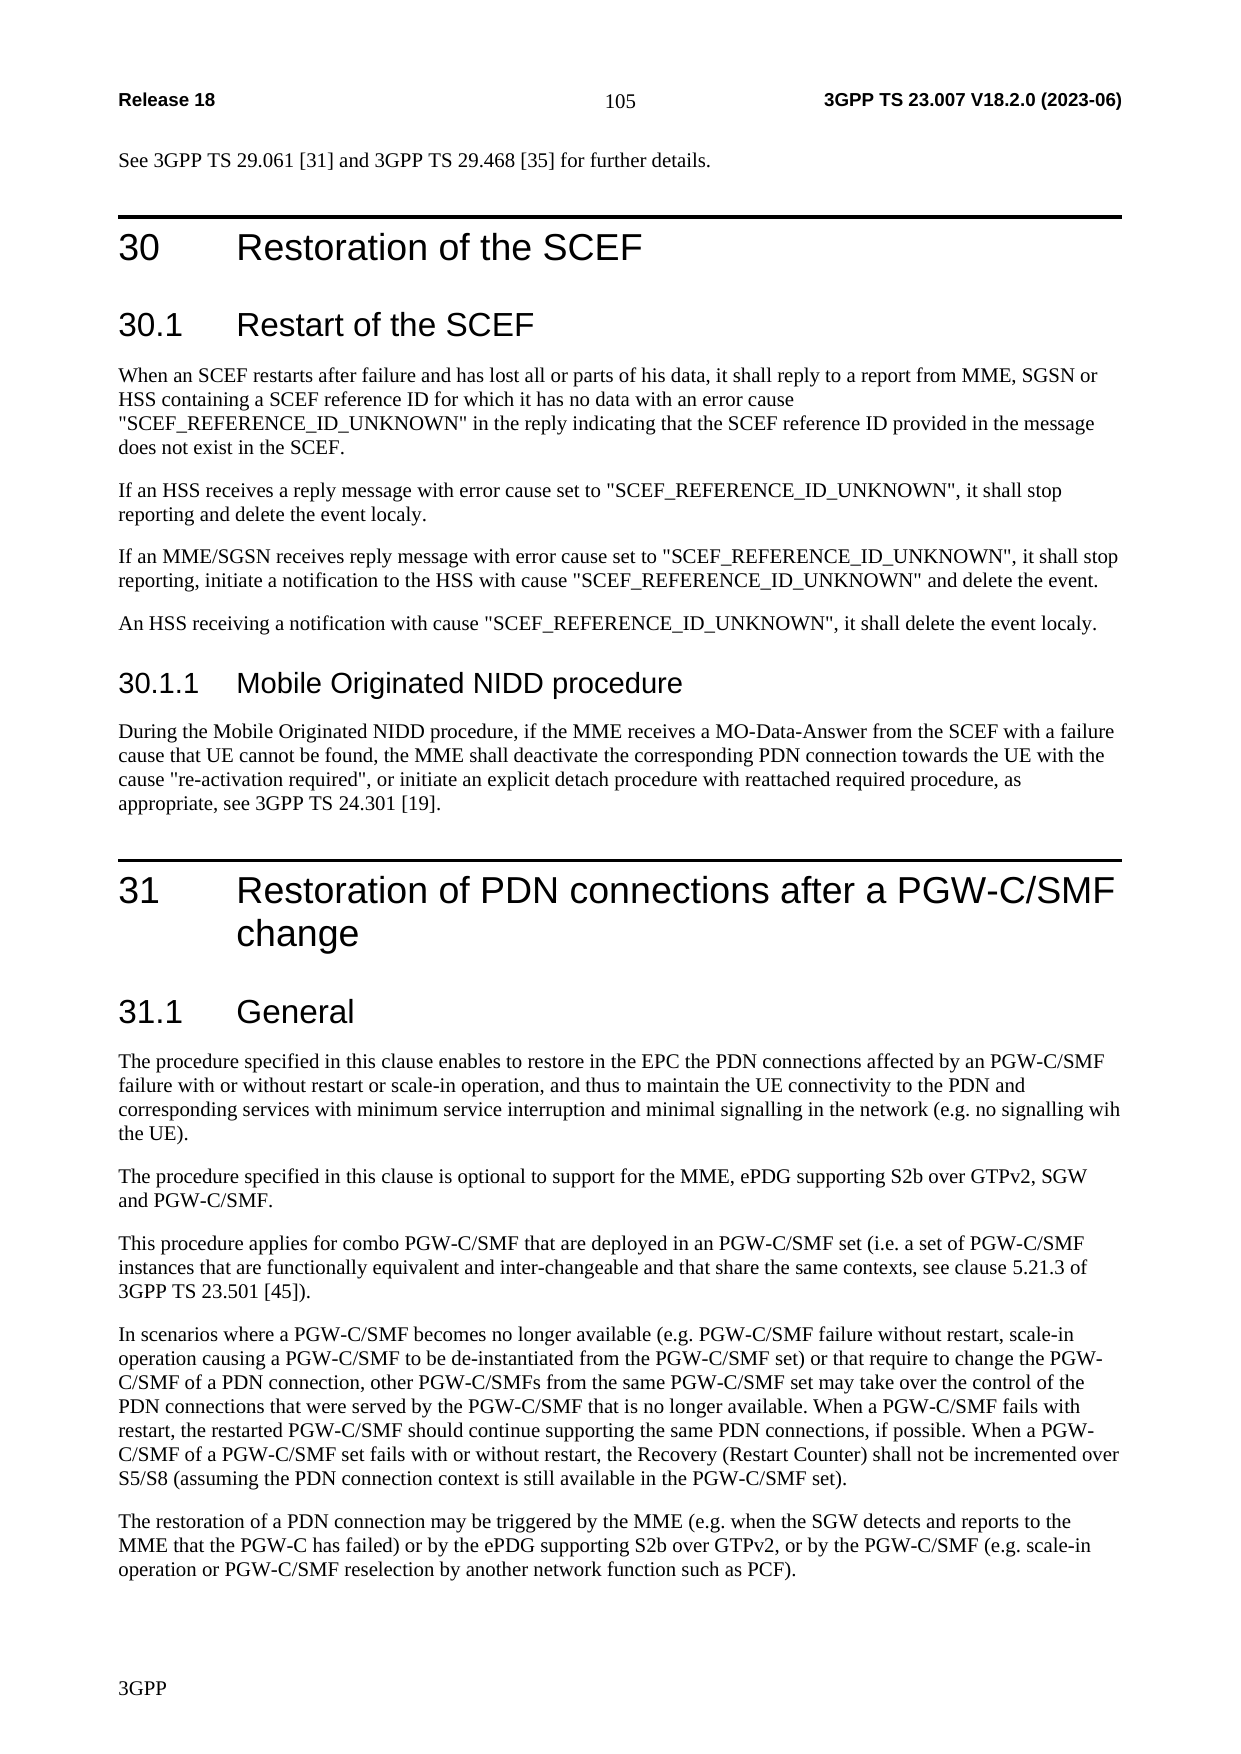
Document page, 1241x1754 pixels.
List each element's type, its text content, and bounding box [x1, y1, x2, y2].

subtitle 30.1.1 Mobile Originated NIDD procedure [118, 667, 1122, 700]
text In scenarios where a PGW-C/SMF becomes no longer available (e.g. PGW-C/SMF failure without restart, scale-in operation causing a PGW-C/SMF to be de-instantiated from the PGW-C/SMF set) or that require to change the PGW-C/SMF of a PDN connection, other PGW-C/SMFs from the same PGW-C/SMF set may take over the control of the PDN connections that were served by the PGW-C/SMF that is no longer available. When a PGW-C/SMF fails with restart, the restarted PGW-C/SMF should continue supporting the same PDN connections, if possible. When a PGW-C/SMF of a PGW-C/SMF set fails with or without restart, the Recovery (Restart Counter) shall not be incremented over S5/S8 (assuming the PDN connection context is still available in the PGW-C/SMF set). [118, 1322, 1122, 1490]
subtitle 31.1 General [118, 992, 1122, 1030]
text If an MME/SGSN receives reply message with error cause set to "SCEF_REFERENCE_ID_UNKNOWN", it shall stop reporting, initiate a notification to the HSS with cause "SCEF_REFERENCE_ID_UNKNOWN" and delete the event. [118, 544, 1122, 592]
text During the Mobile Originated NIDD procedure, if the MME receives a MO-Data-Answer from the SCEF with a failure cause that UE cannot be found, the MME shall deactivate the corresponding PDN connection towards the UE with the cause "re-activation required", or initiate an explicit detach procedure with reattached required procedure, as appropriate, see 3GPP TS 24.301 [19]. [118, 719, 1122, 815]
text This procedure applies for combo PGW-C/SMF that are deployed in an PGW-C/SMF set (i.e. a set of PGW-C/SMF instances that are functionally equivalent and inter-changeable and that share the same contexts, see clause 5.21.3 of 3GPP TS 23.501 [45]). [118, 1231, 1122, 1303]
text If an HSS receives a reply message with error cause set to "SCEF_REFERENCE_ID_UNKNOWN", it shall stop reporting and delete the event localy. [118, 477, 1122, 526]
text An HSS receiving a notification with cause "SCEF_REFERENCE_ID_UNKNOWN", it shall delete the event localy. [118, 611, 1122, 635]
text See 3GPP TS 29.061 [31] and 3GPP TS 29.468 [35] for further details. [118, 147, 1122, 172]
subtitle 30.1 Restart of the SCEF [118, 305, 1122, 344]
text The procedure specified in this clause enables to restore in the EPC the PDN connections affected by an PGW-C/SMF failure with or without restart or scale-in operation, and thus to maintain the UE connectivity to the PDN and corresponding services with minimum service interruption and minimal signalling in the network (e.g. no signalling wih the UE). [118, 1049, 1122, 1145]
text When an SCEF restarts after failure and has lost all or parts of his data, it shall reply to a report from MME, SGSN or HSS containing a SCEF reference ID for which it has no data with an error cause "SCEF_REFERENCE_ID_UNKNOWN" in the reply indicating that the SCEF reference ID provided in the message does not exist in the SCEF. [118, 362, 1122, 459]
text The procedure specified in this clause is optional to support for the MME, ePDG supporting S2b over GTPv2, SGW and PGW-C/SMF. [118, 1164, 1122, 1212]
text The restoration of a PDN connection may be triggered by the MME (e.g. when the SGW detects and reports to the MME that the PGW-C has failed) or by the ePDG supporting S2b over GTPv2, or by the PGW-C/SMF (e.g. scale-in operation or PGW-C/SMF reselection by another network function such as PCF). [118, 1509, 1122, 1581]
subtitle 30 Restoration of the SCEF [118, 219, 1122, 268]
subtitle 31 Restoration of PDN connections after a PGW-C/SMF change [118, 862, 1122, 954]
